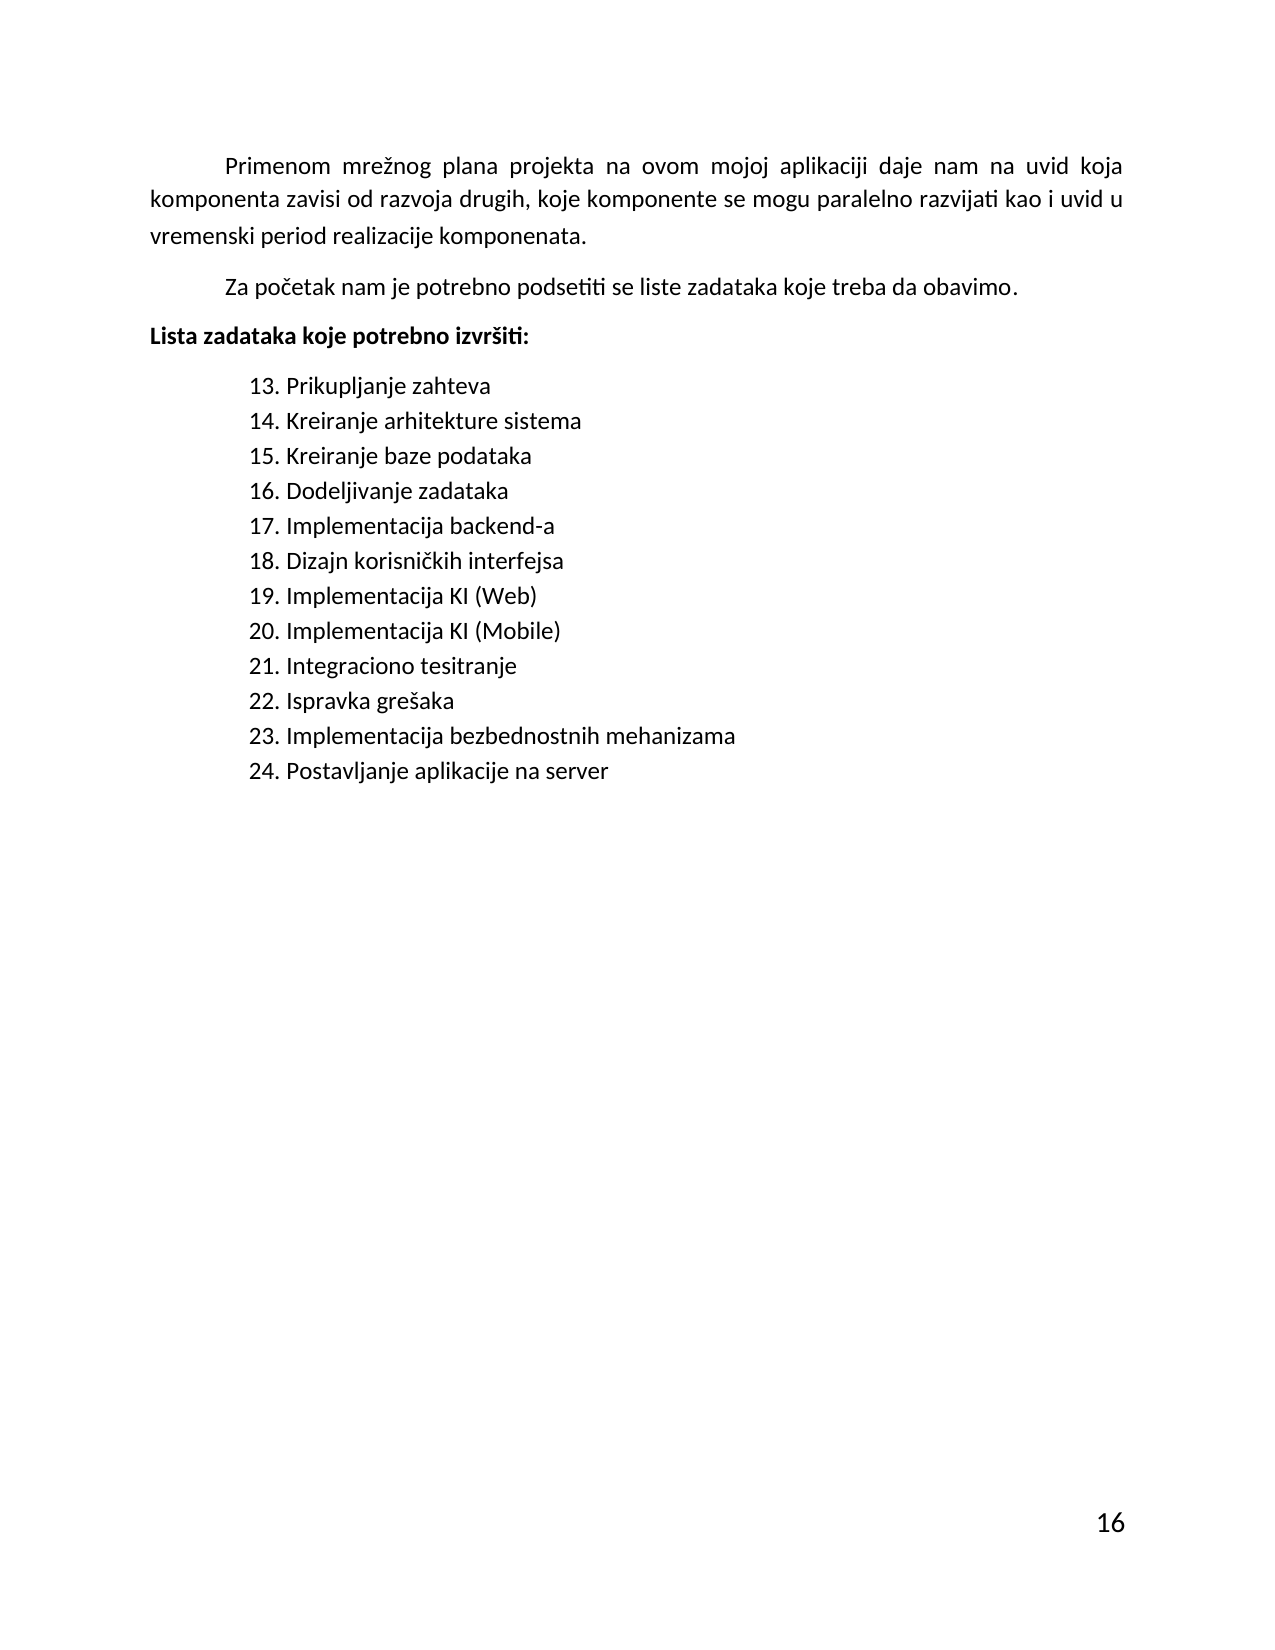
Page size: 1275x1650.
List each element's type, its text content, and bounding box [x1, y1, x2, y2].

list Kreiranje arhitekture sistema [249, 405, 1125, 436]
list Ispravka grešaka [249, 685, 1125, 716]
text Za početak nam je potrebno podsetiti se liste zadataka koje treba da obavimo. [150, 271, 1125, 301]
list Dizajn korisničkih interfejsa [249, 545, 1125, 576]
list Implementacija KI (Mobile) [249, 615, 1125, 646]
text Primenom mrežnog plana projekta na ovom mojoj aplikaciji daje nam na uvid koja komponenta zavisi od razvoja drugih, koje komponente se mogu paralelno razvijati kao i uvid u vremenski period realizacije komponenata. [150, 150, 1125, 251]
list Integraciono tesitranje [249, 650, 1125, 681]
list Dodeljivanje zadataka [249, 475, 1125, 506]
list Implementacija bezbednostnih mehanizama [249, 720, 1125, 751]
list Implementacija KI (Web) [249, 580, 1125, 611]
list Postavljanje aplikacije na server [249, 755, 1125, 786]
list Prikupljanje zahteva [249, 370, 1125, 401]
list Kreiranje baze podataka [249, 440, 1125, 471]
text Lista zadataka koje potrebno izvršiti: [150, 321, 1125, 351]
list Implementacija backend-a [249, 510, 1125, 541]
